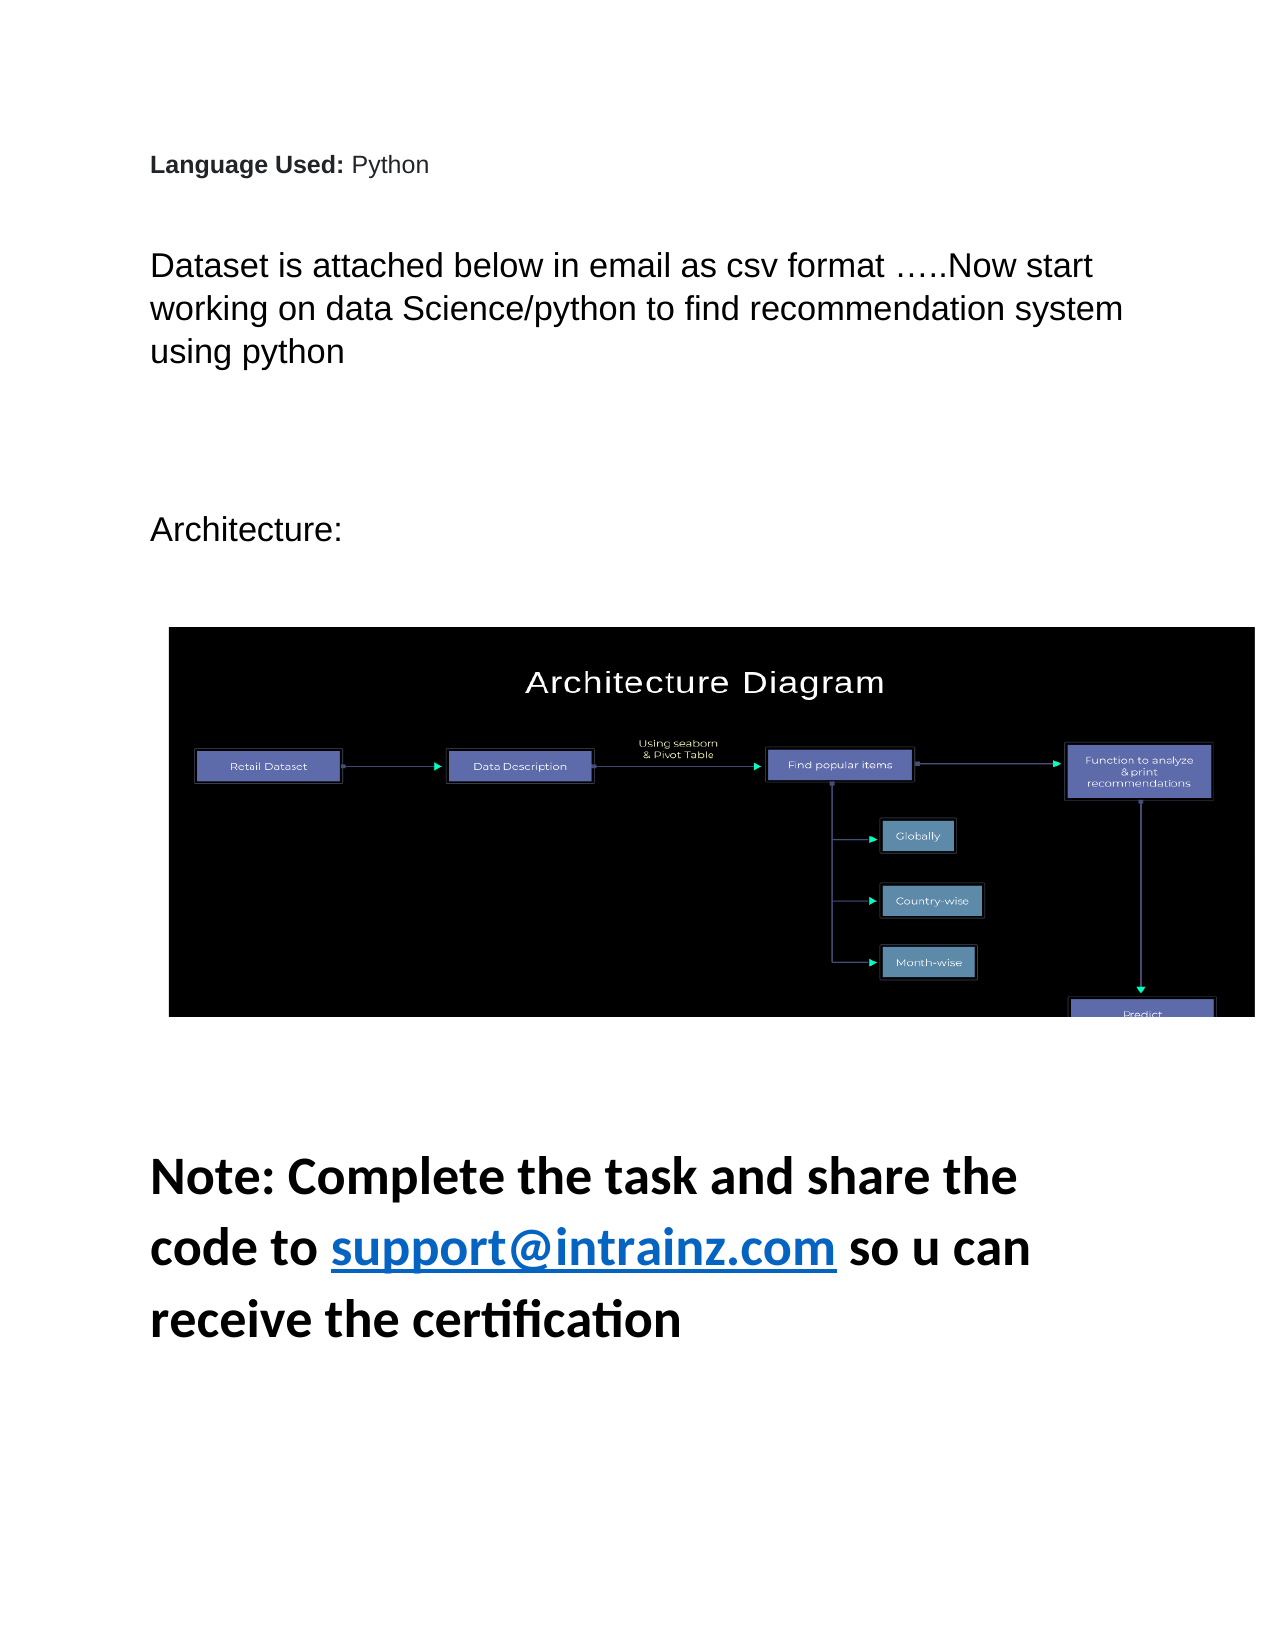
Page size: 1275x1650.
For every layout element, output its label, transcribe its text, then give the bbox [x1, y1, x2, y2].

text Note: Complete the task and share the code to support@intrainz.com so u can receive the certification [150, 1142, 1125, 1351]
text Dataset is attached below in email as csv format …..Now start working on data Science/python to find recommendation system using python [150, 245, 1125, 370]
text Language Used: Python [150, 150, 1125, 179]
text Architecture: [150, 509, 1125, 548]
